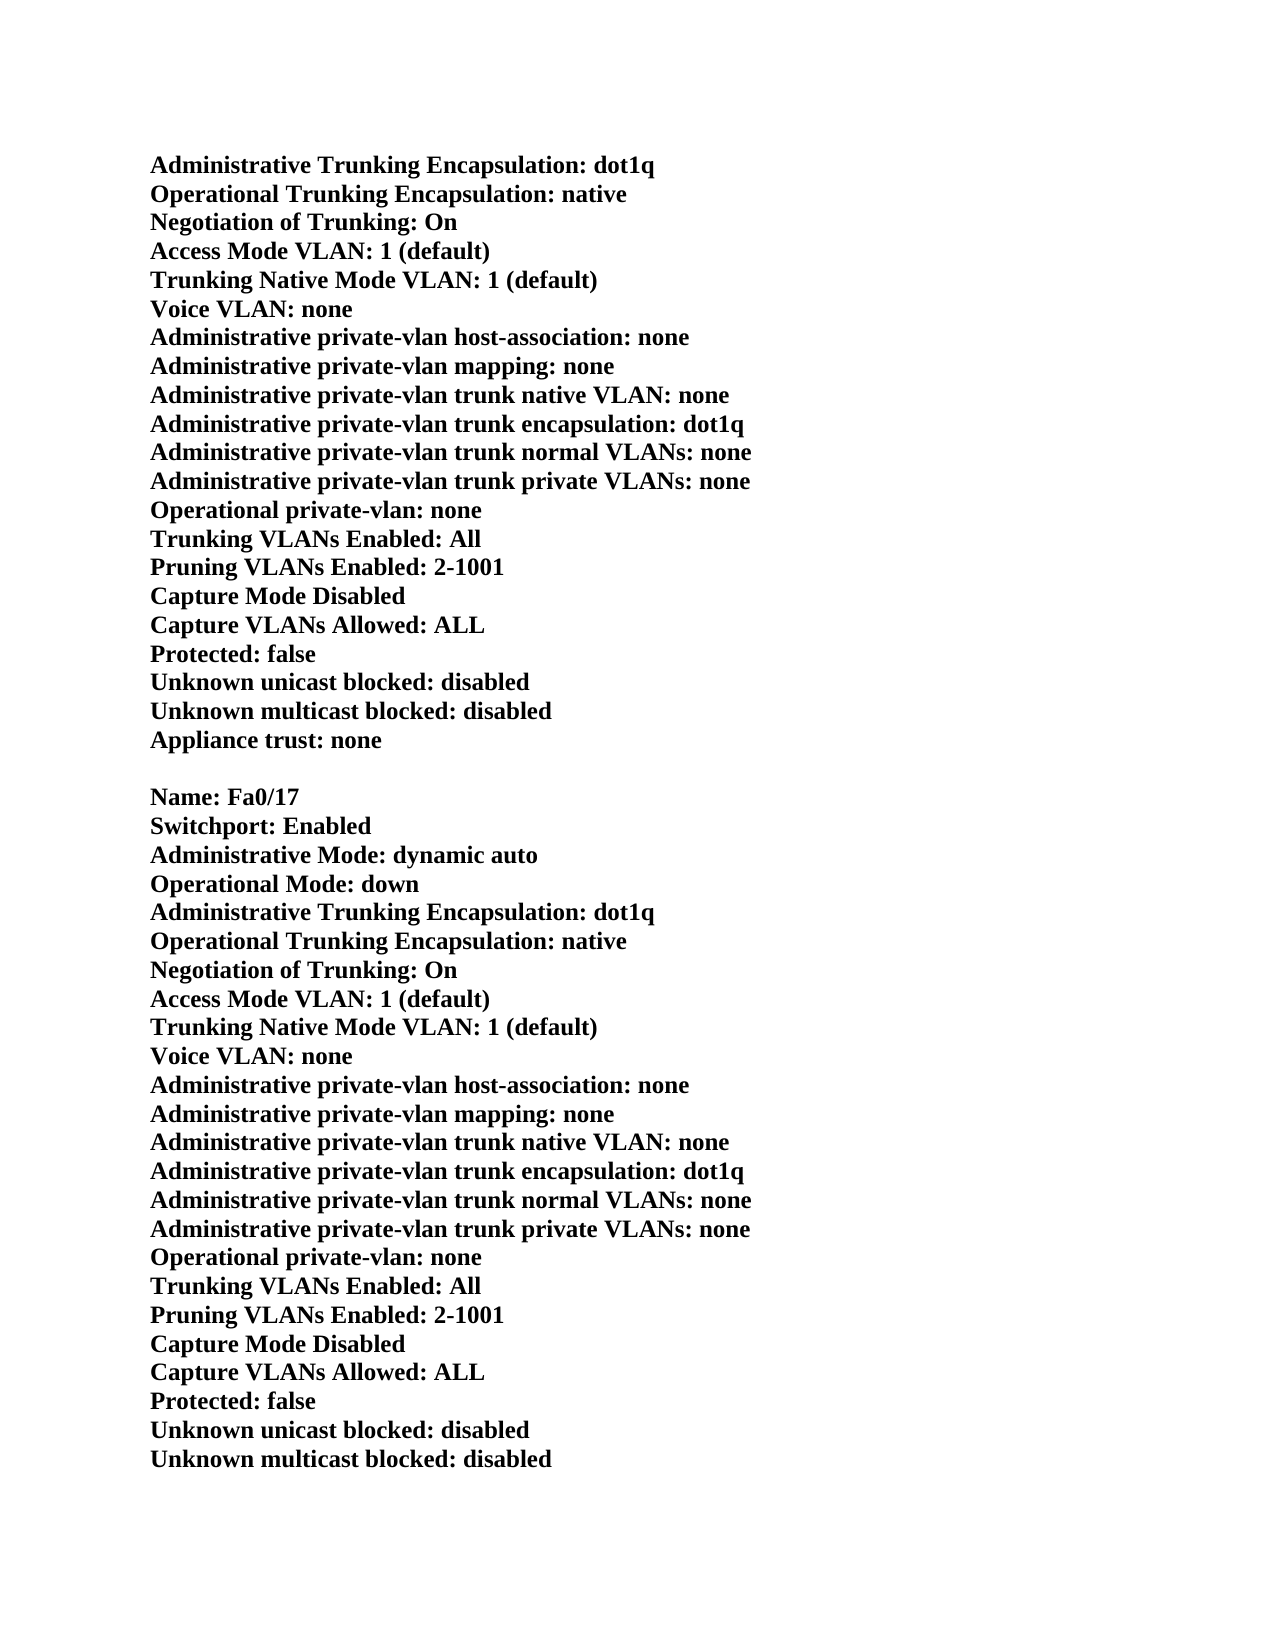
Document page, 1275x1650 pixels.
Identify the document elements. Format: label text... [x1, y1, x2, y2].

text Administrative private-vlan host-association: none [150, 322, 1125, 351]
text Pruning VLANs Enabled: 2-1001 [150, 1300, 1125, 1329]
text Operational Mode: down [150, 869, 1125, 897]
text Trunking Native Mode VLAN: 1 (default) [150, 1012, 1125, 1041]
text Protected: false [150, 639, 1125, 667]
text Trunking VLANs Enabled: All [150, 1271, 1125, 1300]
text Unknown unicast blocked: disabled [150, 1415, 1125, 1444]
text Unknown unicast blocked: disabled [150, 667, 1125, 696]
text Administrative Mode: dynamic auto [150, 840, 1125, 869]
text Operational private-vlan: none [150, 495, 1125, 524]
text Access Mode VLAN: 1 (default) [150, 984, 1125, 1012]
text Trunking VLANs Enabled: All [150, 524, 1125, 552]
text Administrative private-vlan mapping: none [150, 1099, 1125, 1127]
text Administrative Trunking Encapsulation: dot1q [150, 897, 1125, 926]
text Protected: false [150, 1386, 1125, 1415]
text Operational Trunking Encapsulation: native [150, 179, 1125, 207]
text Administrative private-vlan trunk native VLAN: none [150, 380, 1125, 409]
text Appliance trust: none [150, 725, 1125, 754]
text Administrative private-vlan host-association: none [150, 1070, 1125, 1099]
text Voice VLAN: none [150, 1041, 1125, 1070]
text Unknown multicast blocked: disabled [150, 1444, 1125, 1472]
text Negotiation of Trunking: On [150, 207, 1125, 236]
text Administrative private-vlan trunk encapsulation: dot1q [150, 1156, 1125, 1185]
text Capture Mode Disabled [150, 581, 1125, 610]
text Administrative private-vlan mapping: none [150, 351, 1125, 380]
text Operational Trunking Encapsulation: native [150, 926, 1125, 955]
text Name: Fa0/17 [150, 782, 1125, 811]
text Voice VLAN: none [150, 294, 1125, 322]
text Administrative private-vlan trunk normal VLANs: none [150, 1185, 1125, 1214]
text Negotiation of Trunking: On [150, 955, 1125, 984]
text Administrative private-vlan trunk native VLAN: none [150, 1127, 1125, 1156]
text Trunking Native Mode VLAN: 1 (default) [150, 265, 1125, 294]
text Operational private-vlan: none [150, 1242, 1125, 1271]
text Switchport: Enabled [150, 811, 1125, 840]
text Administrative private-vlan trunk normal VLANs: none [150, 437, 1125, 466]
text Pruning VLANs Enabled: 2-1001 [150, 552, 1125, 581]
text Capture VLANs Allowed: ALL [150, 1357, 1125, 1386]
text Administrative private-vlan trunk private VLANs: none [150, 466, 1125, 495]
text Capture VLANs Allowed: ALL [150, 610, 1125, 639]
text Administrative private-vlan trunk private VLANs: none [150, 1214, 1125, 1242]
text Administrative private-vlan trunk encapsulation: dot1q [150, 409, 1125, 437]
text Administrative Trunking Encapsulation: dot1q [150, 150, 1125, 179]
text Unknown multicast blocked: disabled [150, 696, 1125, 725]
text Capture Mode Disabled [150, 1329, 1125, 1357]
text Access Mode VLAN: 1 (default) [150, 236, 1125, 265]
